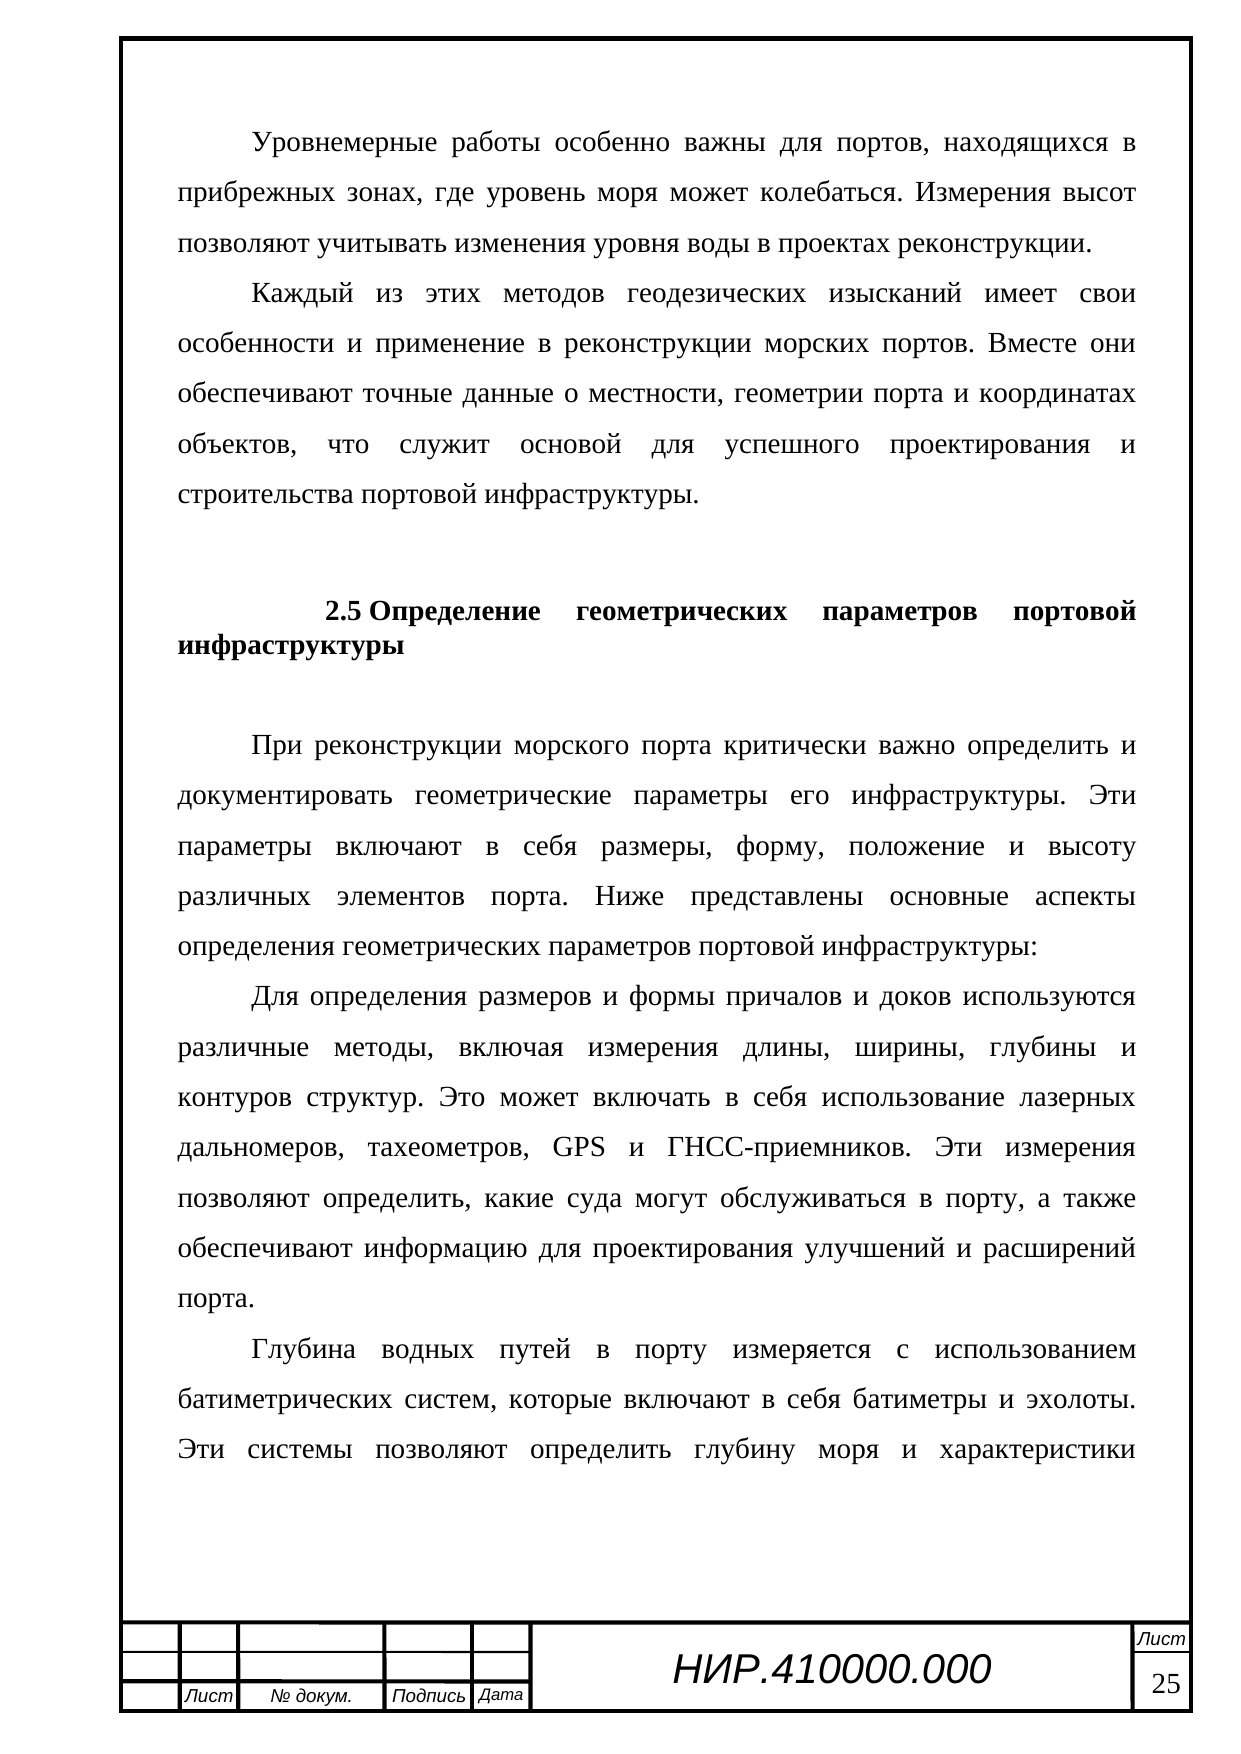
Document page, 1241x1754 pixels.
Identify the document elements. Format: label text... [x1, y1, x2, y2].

text Для определения размеров и формы причалов и доков используются различные методы, включая измерения длины, ширины, глубины и контуров структур. Это может включать в себя использование лазерных дальномеров, тахеометров, GPS и ГНСС-приемников. Эти измерения позволяют определить, какие суда могут обслуживаться в порту, а также обеспечивают информацию для проектирования улучшений и расширений порта. [177, 978, 1137, 1314]
text Каждый из этих методов геодезических изысканий имеет свои особенности и применение в реконструкции морских портов. Вместе они обеспечивают точные данные о местности, геометрии порта и координатах объектов, что служит основой для успешного проектирования и строительства портовой инфраструктуры. [177, 275, 1137, 510]
text Уровнемерные работы особенно важны для портов, находящихся в прибрежных зонах, где уровень моря может колебаться. Измерения высот позволяют учитывать изменения уровня воды в проектах реконструкции. [177, 124, 1137, 258]
subtitle Определение геометрических параметров портовой инфраструктуры [177, 593, 1137, 660]
text При реконструкции морского порта критически важно определить и документировать геометрические параметры его инфраструктуры. Эти параметры включают в себя размеры, форму, положение и высоту различных элементов порта. Ниже представлены основные аспекты определения геометрических параметров портовой инфраструктуры: [177, 727, 1137, 962]
